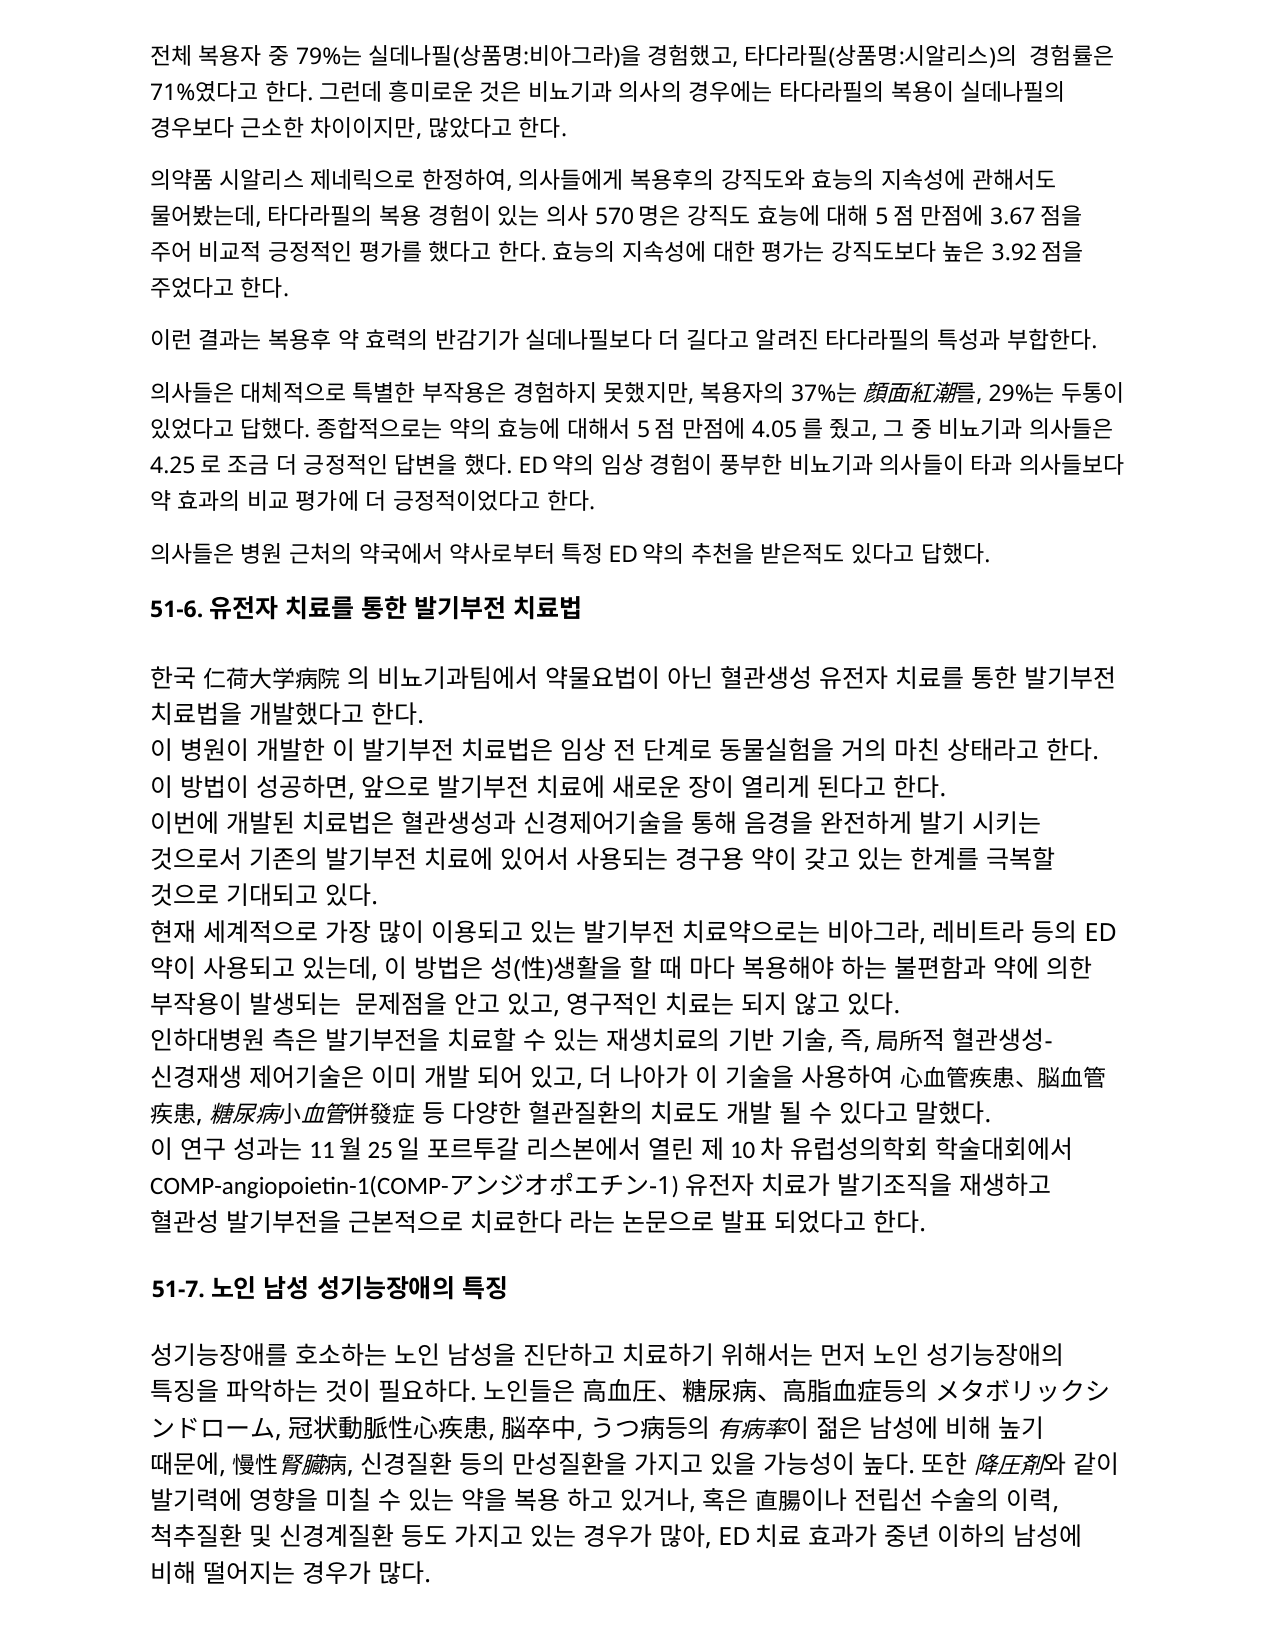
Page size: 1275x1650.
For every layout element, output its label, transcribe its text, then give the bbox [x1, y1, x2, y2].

text 성기능장애를 호소하는 노인 남성을 진단하고 치료하기 위해서는 먼저 노인 성기능장애의 특징을 파악하는 것이 필요하다. 노인들은 高血圧、糖尿病、高脂血症등의 メタボリックシンドローム, 冠状動脈性心疾患, 脳卒中, うつ病등의 有病率이 젊은 남성에 비해 높기 때문에, 慢性腎臓病, 신경질환 등의 만성질환을 가지고 있을 가능성이 높다. 또한 降圧剤와 같이 발기력에 영향을 미칠 수 있는 약을 복용 하고 있거나, 혹은 直腸이나 전립선 수술의 이력, 척추질환 및 신경계질환 등도 가지고 있는 경우가 많아, ED치료 효과가 중년 이하의 남성에 비해 떨어지는 경우가 많다. [150, 1336, 1125, 1589]
text 한국 仁荷大学病院 의 비뇨기과팀에서 약물요법이 아닌 혈관생성 유전자 치료를 통한 발기부전 치료법을 개발했다고 한다. [150, 658, 1125, 731]
text 이런 결과는 복용후 약 효력의 반감기가 실데나필보다 더 길다고 알려진 타다라필의 특성과 부합한다. [150, 322, 1125, 356]
text 현재 세계적으로 가장 많이 이용되고 있는 발기부전 치료약으로는 비아그라, 레비트라 등의 ED약이 사용되고 있는데, 이 방법은 성(性)생활을 할 때 마다 복용해야 하는 불편함과 약에 의한 부작용이 발생되는 문제점을 안고 있고, 영구적인 치료는 되지 않고 있다. [150, 912, 1125, 1021]
text 의사들은 대체적으로 특별한 부작용은 경험하지 못했지만, 복용자의 37%는 顔面紅潮를, 29%는 두통이 있었다고 답했다. 종합적으로는 약의 효능에 대해서 5점 만점에 4.05를 줬고, 그 중 비뇨기과 의사들은 4.25로 조금 더 긍정적인 답변을 했다. ED약의 임상 경험이 풍부한 비뇨기과 의사들이 타과 의사들보다 약 효과의 비교 평가에 더 긍정적이었다고 한다. [150, 375, 1125, 516]
text 전체 복용자 중 79%는 실데나필(상품명:비아그라)을 경험했고, 타다라필(상품명:시알리스)의 경험률은 71%였다고 한다. 그런데 흥미로운 것은 비뇨기과 의사의 경우에는 타다라필의 복용이 실데나필의 경우보다 근소한 차이이지만, 많았다고 한다. [150, 37, 1125, 143]
text 인하대병원 측은 발기부전을 치료할 수 있는 재생치료의 기반 기술, 즉, 局所적 혈관생성-신경재생 제어기술은 이미 개발 되어 있고, 더 나아가 이 기술을 사용하여 心血管疾患、脳血管疾患, 糖尿病小血管併發症 등 다양한 혈관질환의 치료도 개발 될 수 있다고 말했다. [150, 1021, 1125, 1129]
text 의약품 시알리스 제네릭으로 한정하여, 의사들에게 복용후의 강직도와 효능의 지속성에 관해서도 물어봤는데, 타다라필의 복용 경험이 있는 의사 570명은 강직도 효능에 대해 5점 만점에 3.67점을 주어 비교적 긍정적인 평가를 했다고 한다. 효능의 지속성에 대한 평가는 강직도보다 높은 3.92점을 주었다고 한다. [150, 162, 1125, 303]
text 이 연구 성과는 11월25일 포르투갈 리스본에서 열린 제10차 유럽성의학회 학술대회에서 COMP-angiopoietin-1(COMP-アンジオポエチン-1) 유전자 치료가 발기조직을 재생하고 혈관성 발기부전을 근본적으로 치료한다 라는 논문으로 발표 되었다고 한다. [150, 1129, 1125, 1238]
text 51-6. 유전자 치료를 통한 발기부전 치료법 [150, 588, 1125, 624]
text 이번에 개발된 치료법은 혈관생성과 신경제어기술을 통해 음경을 완전하게 발기 시키는 것으로서 기존의 발기부전 치료에 있어서 사용되는 경구용 약이 갖고 있는 한계를 극복할 것으로 기대되고 있다. [150, 803, 1125, 912]
table_header 51-7. 노인 남성 성기능장애의 특징 [150, 1238, 1125, 1306]
text 의사들은 병원 근처의 약국에서 약사로부터 특정ED약의 추천을 받은적도 있다고 답했다. [150, 535, 1125, 569]
text 이 병원이 개발한 이 발기부전 치료법은 임상 전 단계로 동물실험을 거의 마친 상태라고 한다. 이 방법이 성공하면, 앞으로 발기부전 치료에 새로운 장이 열리게 된다고 한다. [150, 731, 1125, 803]
